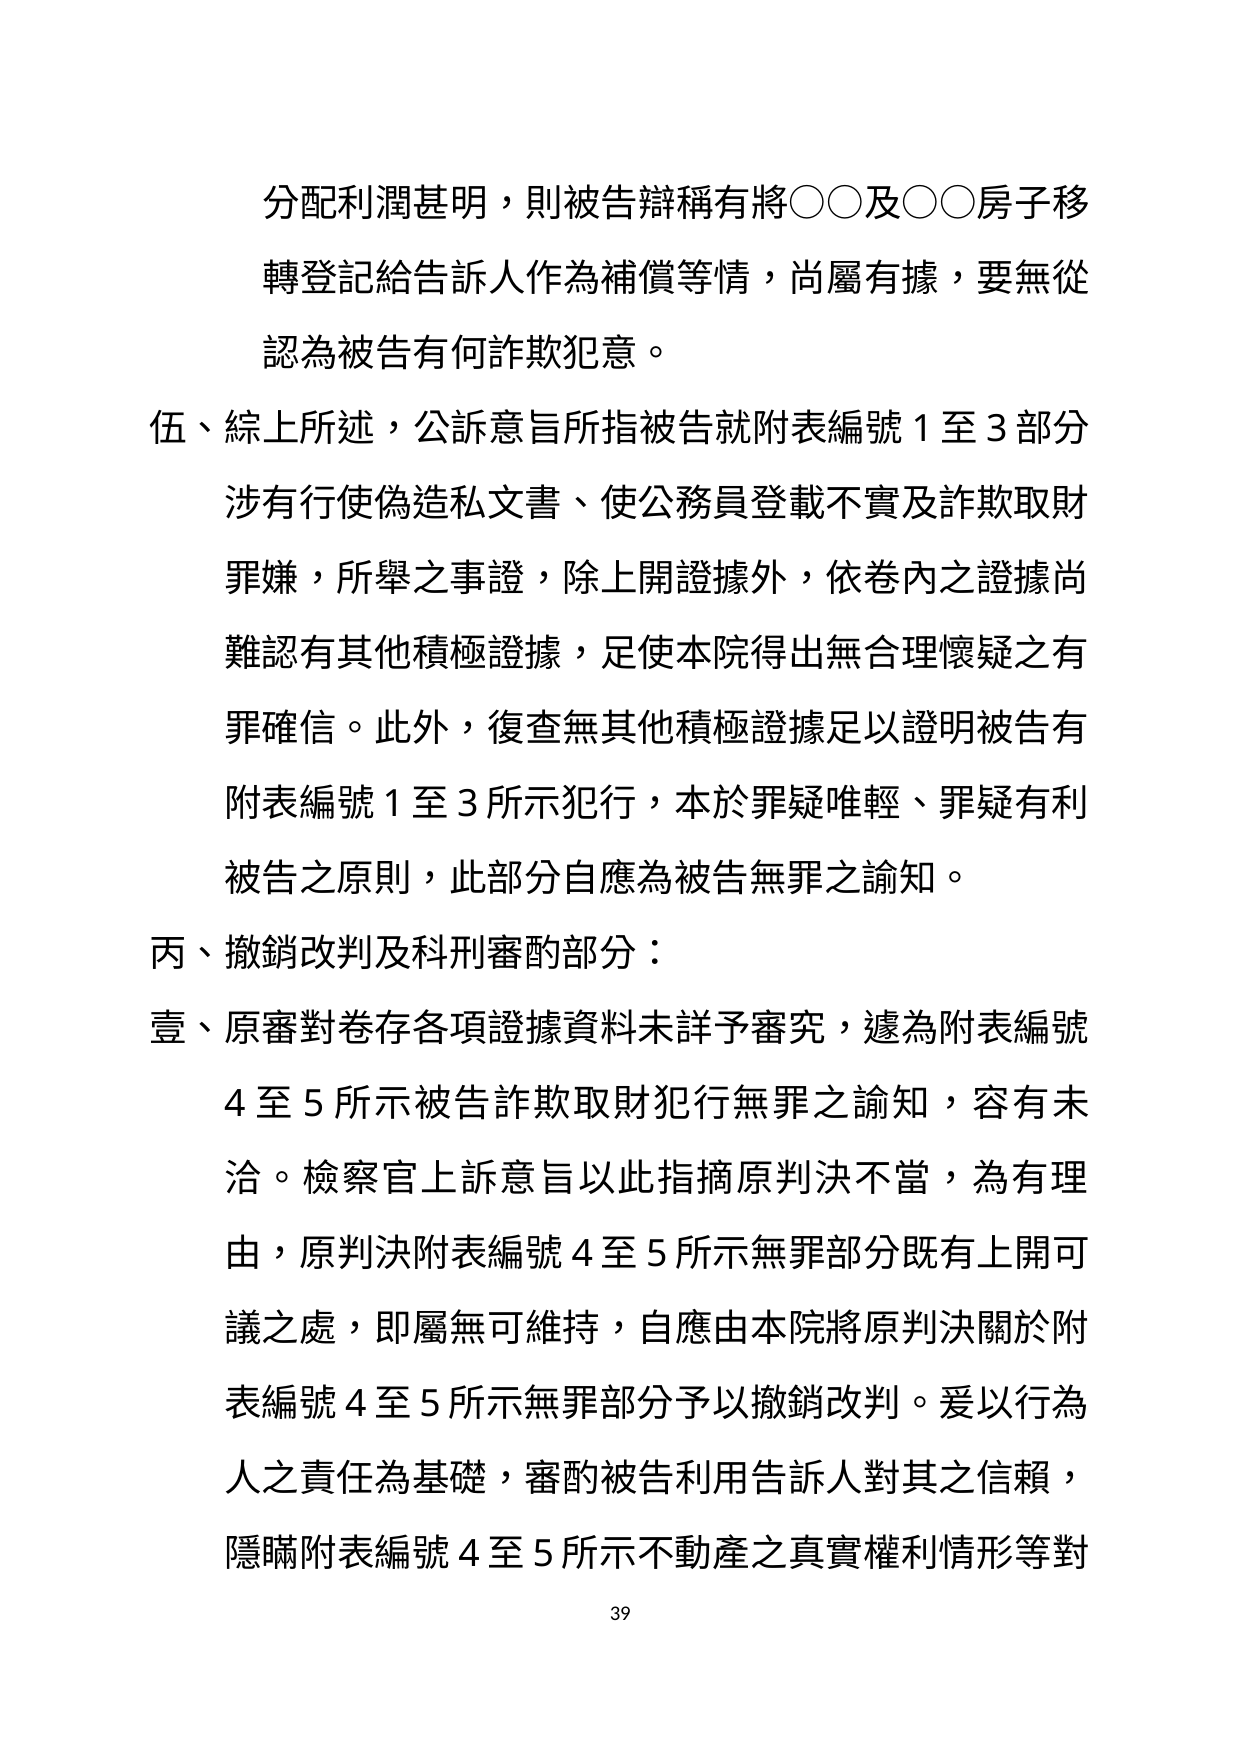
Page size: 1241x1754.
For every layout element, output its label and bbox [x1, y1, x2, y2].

table_header [150, 163, 1090, 1587]
